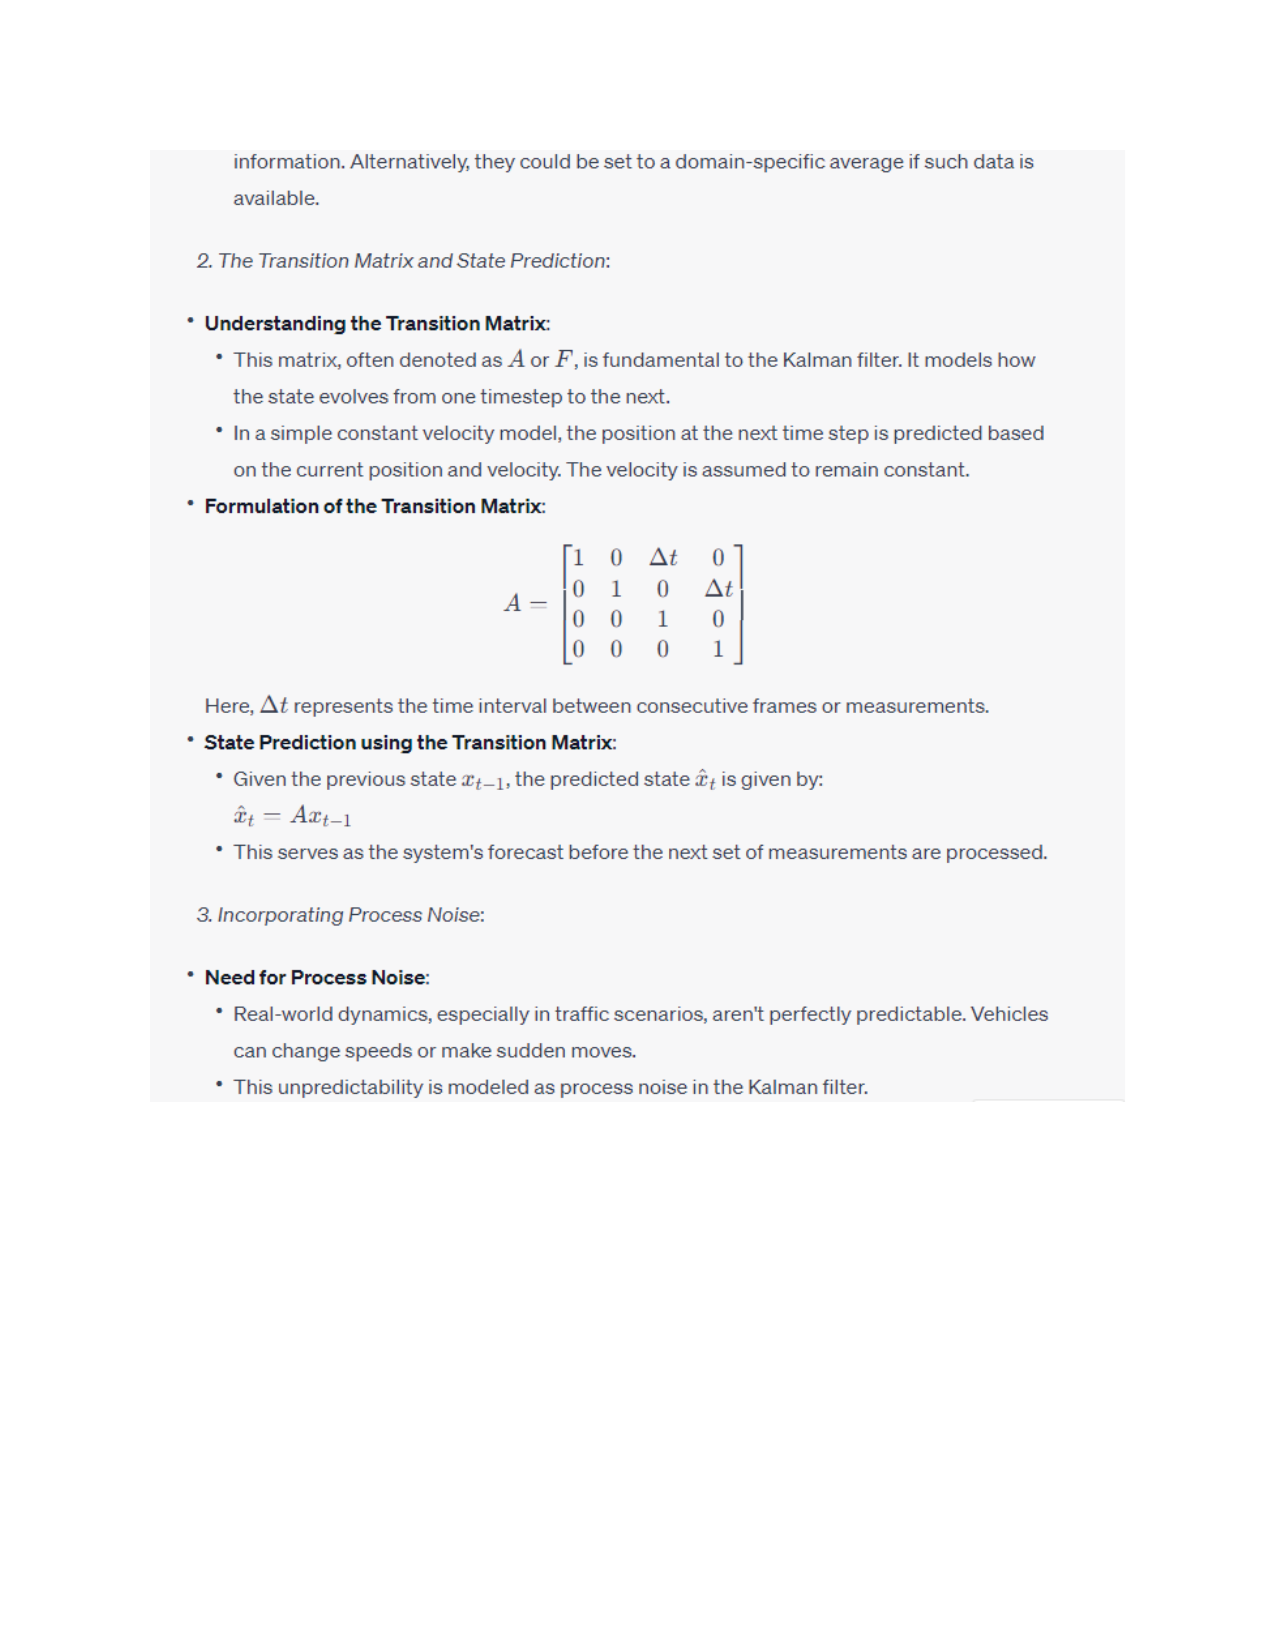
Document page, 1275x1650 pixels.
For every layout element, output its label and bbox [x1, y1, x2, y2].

picture [150, 150, 1125, 1102]
